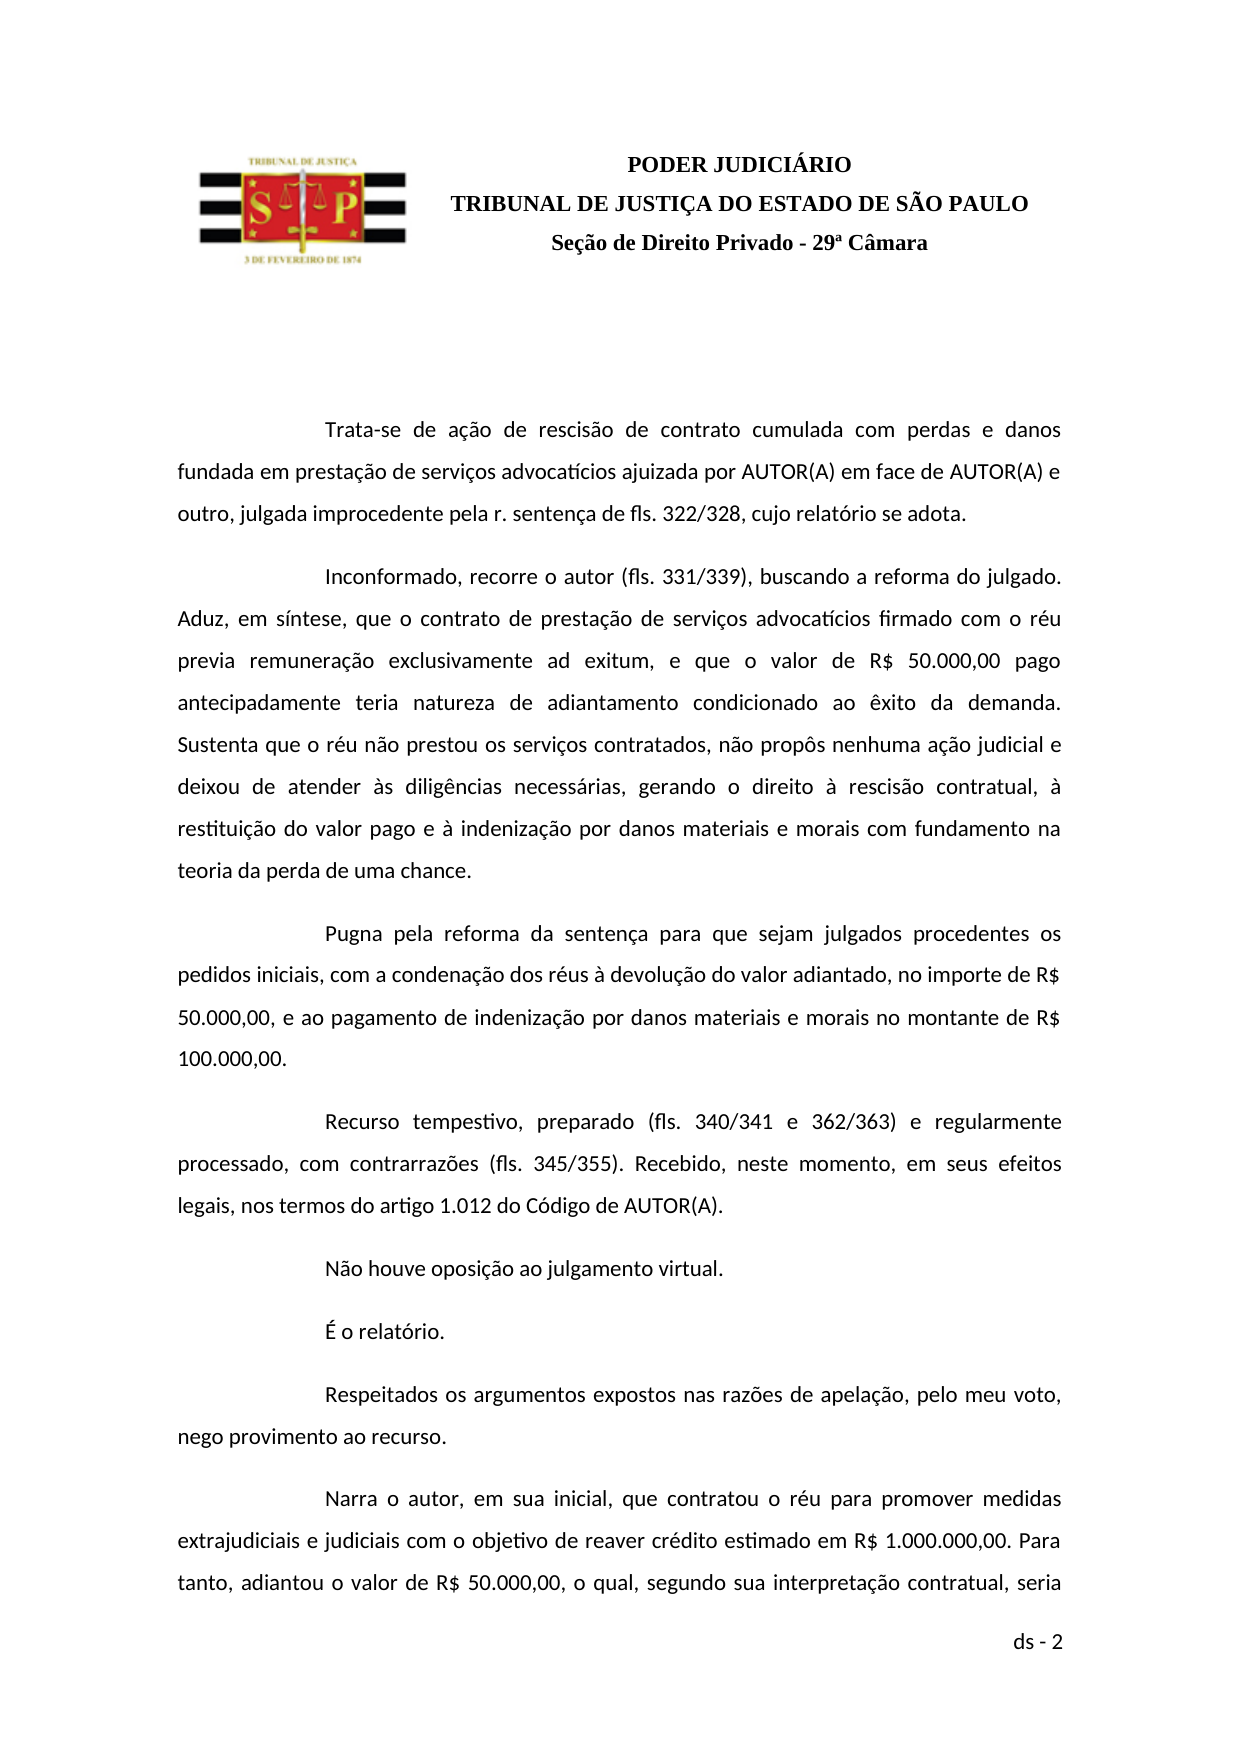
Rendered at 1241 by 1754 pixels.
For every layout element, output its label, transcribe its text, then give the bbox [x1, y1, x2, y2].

picture [185, 143, 421, 279]
text Trata-se de ação de rescisão de contrato cumulada com perdas e danos fundada em prestação de serviços advocatícios ajuizada por AUTOR(A) em face de AUTOR(A) e outro, julgada improcedente pela r. sentença de fls. 322/328, cujo relatório se adota. [177, 415, 1063, 527]
text Inconformado, recorre o autor (fls. 331/339), buscando a reforma do julgado. Aduz, em síntese, que o contrato de prestação de serviços advocatícios firmado com o réu previa remuneração exclusivamente ad exitum, e que o valor de R$ 50.000,00 pago antecipadamente teria natureza de adiantamento condicionado ao êxito da demanda. Sustenta que o réu não prestou os serviços contratados, não propôs nenhuma ação judicial e deixou de atender às diligências necessárias, gerando o direito à rescisão contratual, à restituição do valor pago e à indenização por danos materiais e morais com fundamento na teoria da perda de uma chance. [177, 562, 1063, 884]
text Recurso tempestivo, preparado (fls. 340/341 e 362/363) e regularmente processado, com contrarrazões (fls. 345/355). Recebido, neste momento, em seus efeitos legais, nos termos do artigo 1.012 do Código de AUTOR(A). [177, 1107, 1063, 1219]
text Respeitados os argumentos expostos nas razões de apelação, pelo meu voto, nego provimento ao recurso. [177, 1380, 1063, 1450]
text É o relatório. [177, 1317, 1063, 1345]
text Não houve oposição ao julgamento virtual. [177, 1254, 1063, 1282]
text Pugna pela reforma da sentença para que sejam julgados procedentes os pedidos iniciais, com a condenação dos réus à devolução do valor adiantado, no importe de R$ 50.000,00, e ao pagamento de indenização por danos materiais e morais no montante de R$ 100.000,00. [177, 919, 1063, 1073]
